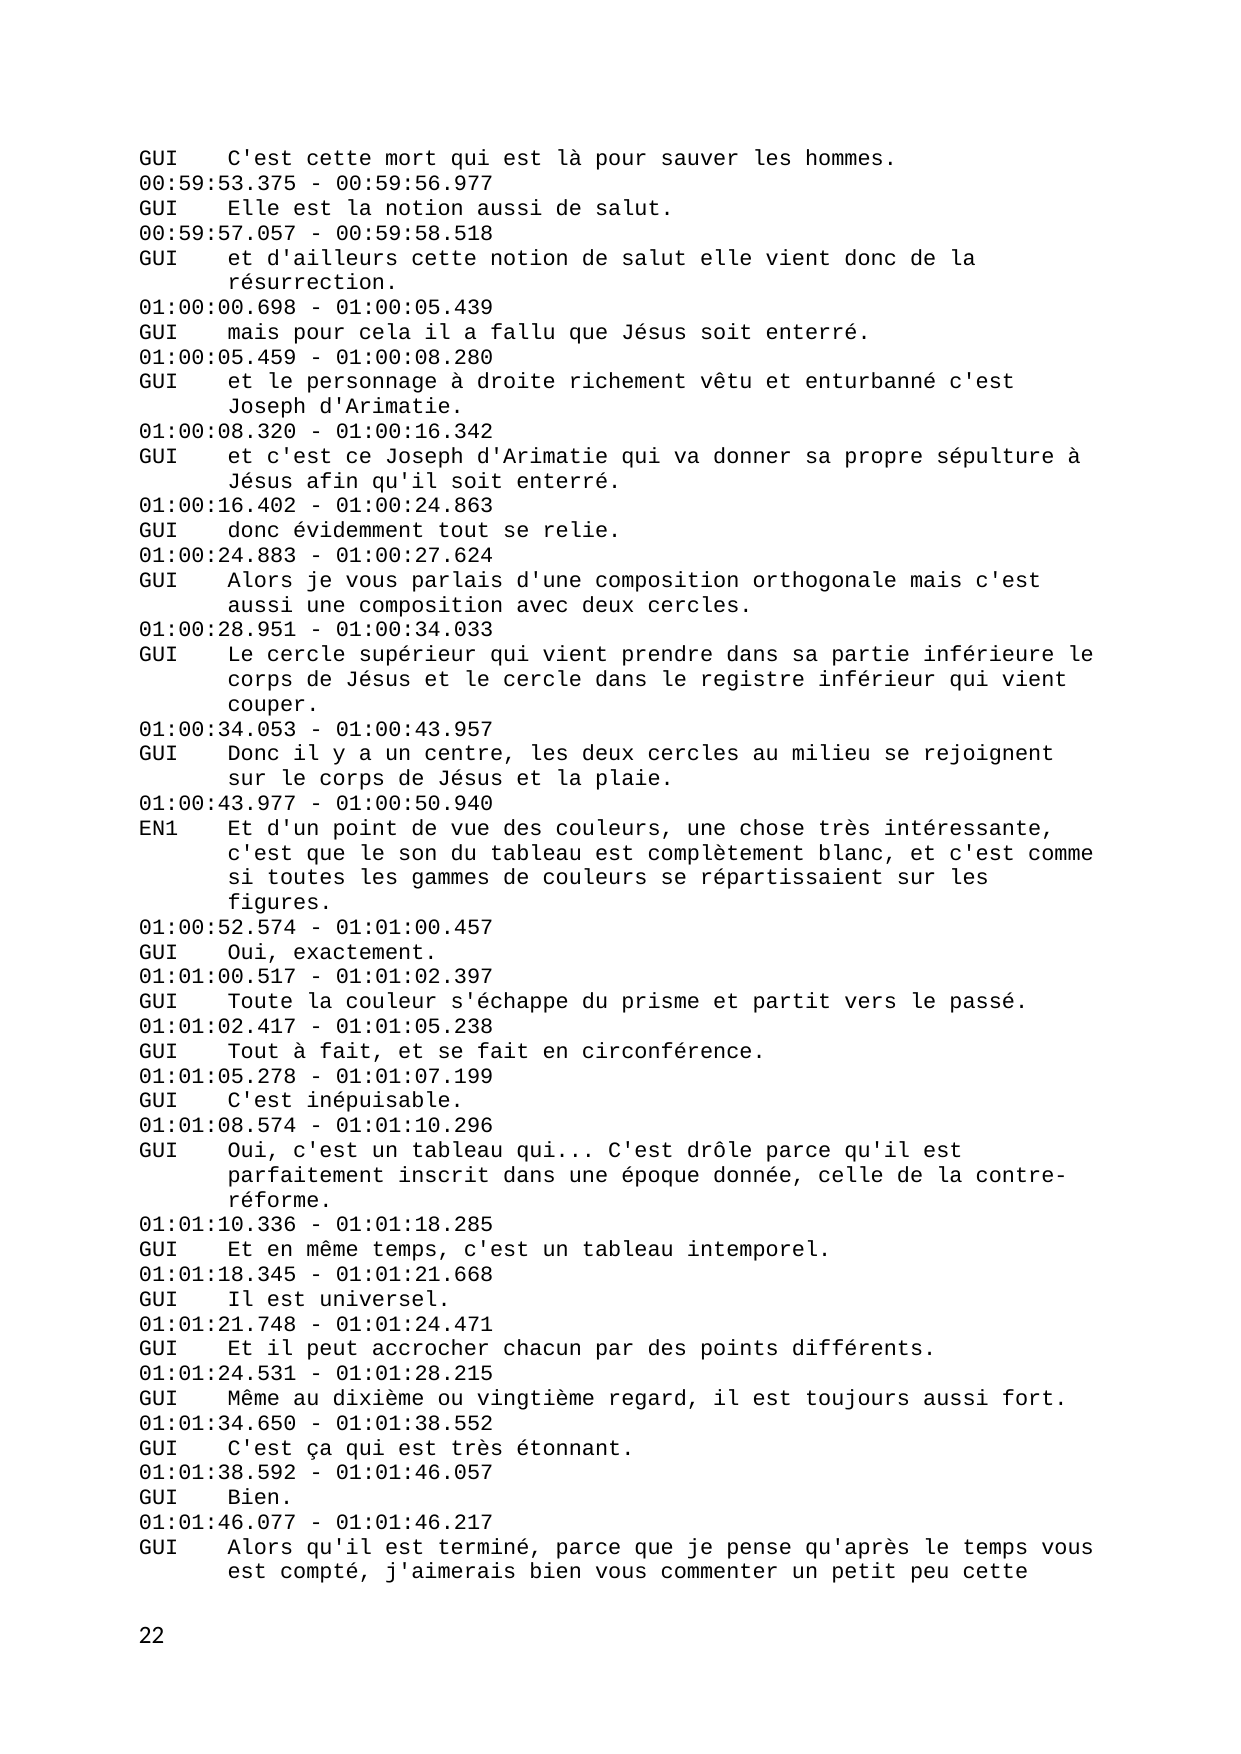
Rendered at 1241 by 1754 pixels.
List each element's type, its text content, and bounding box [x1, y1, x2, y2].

text 01:01:18.345 - 01:01:21.668 [139, 1263, 1101, 1288]
text 01:01:08.574 - 01:01:10.296 [139, 1114, 1101, 1139]
text 01:00:34.053 - 01:00:43.957 [139, 718, 1101, 743]
text 01:00:08.320 - 01:00:16.342 [139, 420, 1101, 445]
text 00:59:53.375 - 00:59:56.977 [139, 172, 1101, 197]
text 00:59:57.057 - 00:59:58.518 [139, 222, 1101, 247]
text GUI Oui, exactement. [139, 941, 1101, 966]
text GUI Donc il y a un centre, les deux cercles au milieu se rejoignent sur le corps de Jésus et la plaie. [139, 743, 1101, 792]
text 01:01:21.748 - 01:01:24.471 [139, 1313, 1101, 1338]
text GUI et c'est ce Joseph d'Arimatie qui va donner sa propre sépulture à Jésus afin qu'il soit enterré. [139, 445, 1101, 495]
text GUI Tout à fait, et se fait en circonférence. [139, 1040, 1101, 1065]
text 01:01:10.336 - 01:01:18.285 [139, 1214, 1101, 1238]
text 01:01:00.517 - 01:01:02.397 [139, 966, 1101, 991]
text 01:00:28.951 - 01:00:34.033 [139, 619, 1101, 643]
text 01:01:02.417 - 01:01:05.238 [139, 1015, 1101, 1040]
text 01:01:05.278 - 01:01:07.199 [139, 1065, 1101, 1090]
text GUI Il est universel. [139, 1288, 1101, 1313]
text EN1 Et d'un point de vue des couleurs, une chose très intéressante, c'est que le son du tableau est complètement blanc, et c'est comme si toutes les gammes de couleurs se répartissaient sur les figures. [139, 817, 1101, 916]
text GUI donc évidemment tout se relie. [139, 519, 1101, 544]
text 01:00:24.883 - 01:00:27.624 [139, 544, 1101, 569]
text GUI Et en même temps, c'est un tableau intemporel. [139, 1238, 1101, 1263]
text 01:00:16.402 - 01:00:24.863 [139, 495, 1101, 519]
text 01:01:46.077 - 01:01:46.217 [139, 1511, 1101, 1536]
text 01:00:43.977 - 01:00:50.940 [139, 792, 1101, 817]
text GUI C'est cette mort qui est là pour sauver les hommes. [139, 148, 1101, 172]
text GUI C'est ça qui est très étonnant. [139, 1437, 1101, 1462]
text 01:00:05.459 - 01:00:08.280 [139, 346, 1101, 371]
text GUI Et il peut accrocher chacun par des points différents. [139, 1338, 1101, 1362]
text GUI mais pour cela il a fallu que Jésus soit enterré. [139, 321, 1101, 346]
text GUI C'est inépuisable. [139, 1090, 1101, 1114]
text GUI et le personnage à droite richement vêtu et enturbanné c'est Joseph d'Arimatie. [139, 371, 1101, 420]
text 01:01:38.592 - 01:01:46.057 [139, 1462, 1101, 1486]
text 01:00:00.698 - 01:00:05.439 [139, 296, 1101, 321]
text GUI Elle est la notion aussi de salut. [139, 197, 1101, 222]
text GUI Même au dixième ou vingtième regard, il est toujours aussi fort. [139, 1387, 1101, 1412]
text GUI Bien. [139, 1486, 1101, 1511]
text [139, 1536, 1101, 1586]
text GUI Le cercle supérieur qui vient prendre dans sa partie inférieure le corps de Jésus et le cercle dans le registre inférieur qui vient couper. [139, 643, 1101, 718]
text 01:01:34.650 - 01:01:38.552 [139, 1412, 1101, 1437]
text GUI Oui, c'est un tableau qui... C'est drôle parce qu'il est parfaitement inscrit dans une époque donnée, celle de la contre-réforme. [139, 1139, 1101, 1214]
text GUI Toute la couleur s'échappe du prisme et partit vers le passé. [139, 991, 1101, 1015]
text GUI et d'ailleurs cette notion de salut elle vient donc de la résurrection. [139, 247, 1101, 296]
text 01:01:24.531 - 01:01:28.215 [139, 1362, 1101, 1387]
text GUI Alors je vous parlais d'une composition orthogonale mais c'est aussi une composition avec deux cercles. [139, 569, 1101, 619]
text 01:00:52.574 - 01:01:00.457 [139, 916, 1101, 941]
